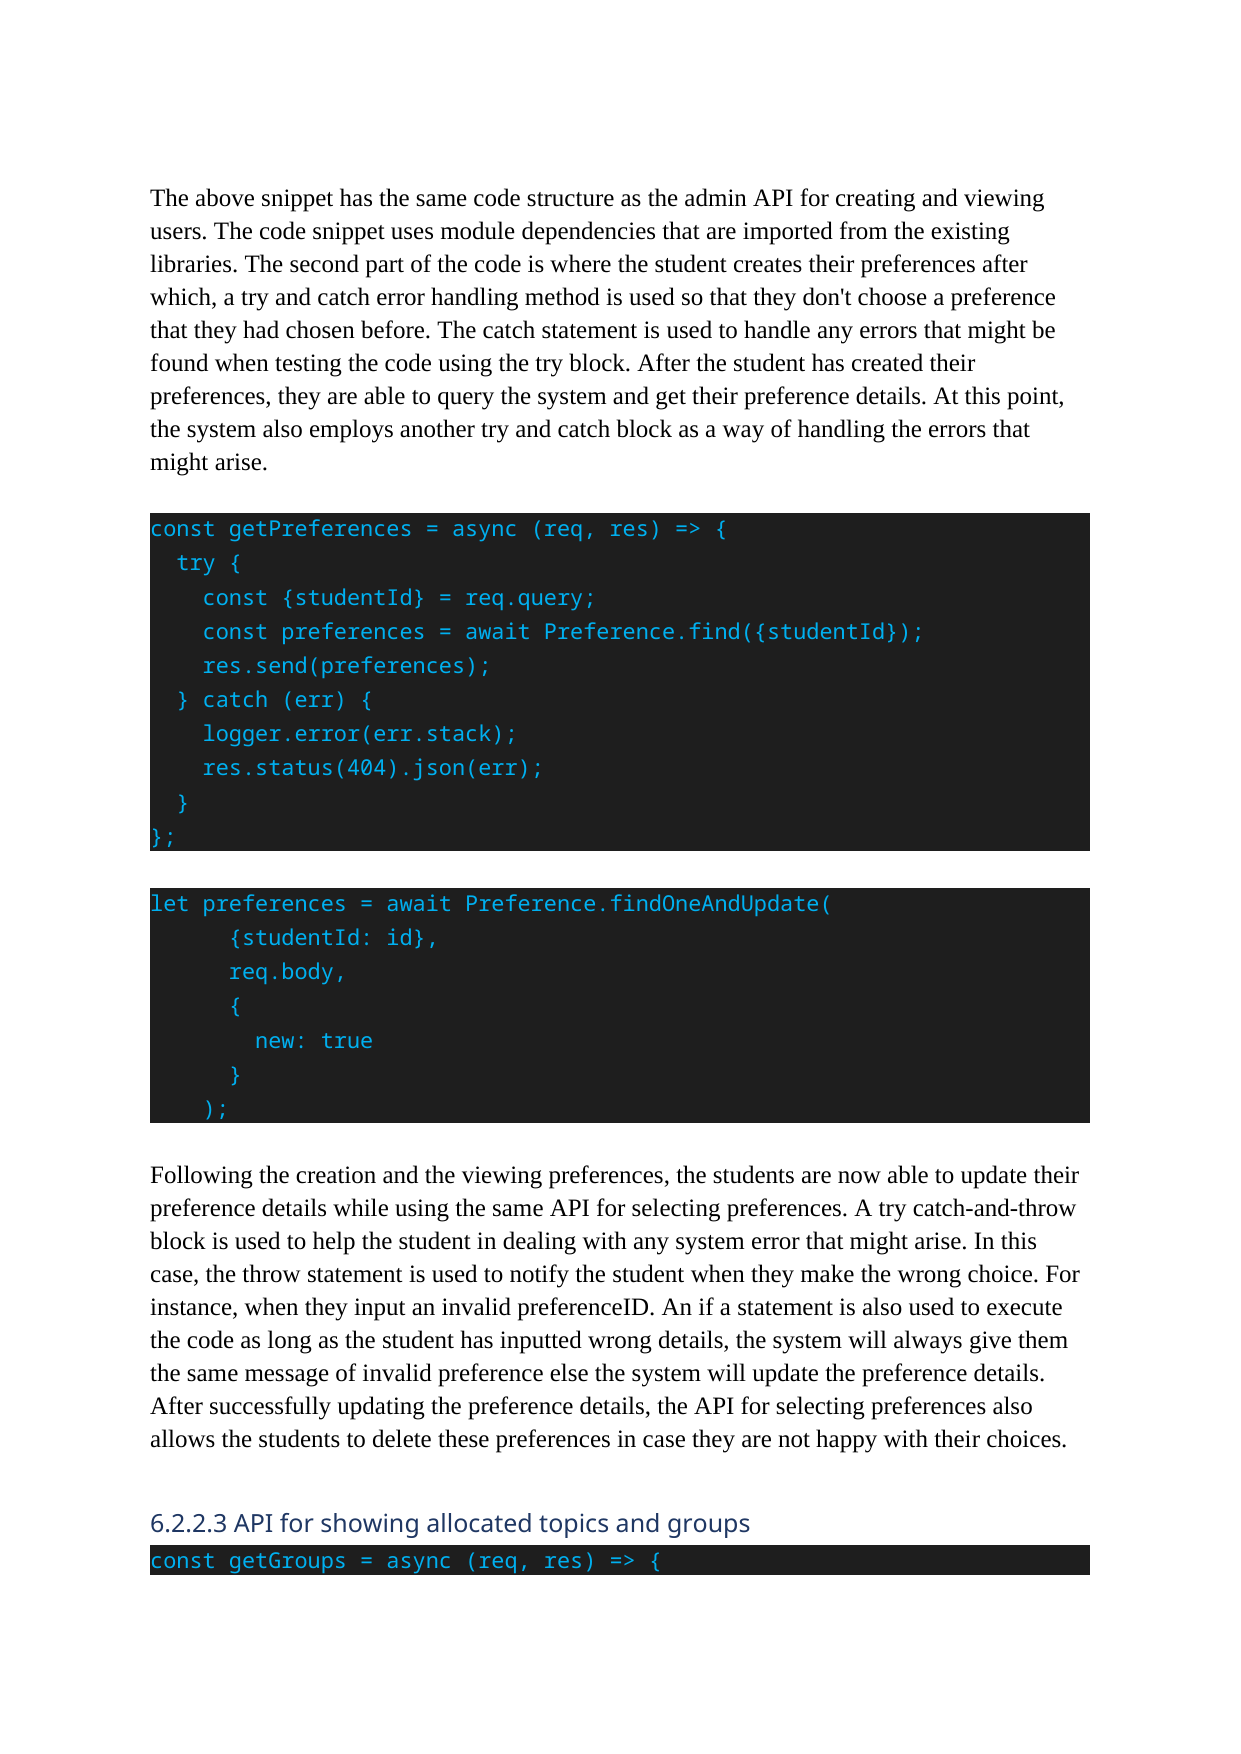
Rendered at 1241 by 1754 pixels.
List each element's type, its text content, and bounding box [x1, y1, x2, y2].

text let preferences = await Preference.findOneAndUpdate( [150, 888, 1090, 918]
text {studentId: id}, [150, 922, 1090, 952]
text } [150, 1059, 1090, 1088]
text const preferences = await Preference.find({studentId}); [150, 616, 1090, 646]
text }; [150, 821, 1090, 851]
text logger.error(err.stack); [150, 718, 1090, 748]
text Following the creation and the viewing preferences, the students are now able to update their preference details while using the same API for selecting preferences. A try catch-and-throw block is used to help the student in dealing with any system error that might arise. In this case, the throw statement is used to notify the student when they make the wrong choice. For instance, when they input an invalid preferenceID. An if a statement is also used to execute the code as long as the student has inputted wrong details, the system will always give them the same message of invalid preference else the system will update the preference details. [150, 1160, 1090, 1387]
text const {studentId} = req.query; [150, 582, 1090, 611]
text res.send(preferences); [150, 650, 1090, 680]
text After successfully updating the preference details, the API for selecting preferences also allows the students to delete these preferences in case they are not happy with their choices. [150, 1391, 1090, 1453]
text const getGroups = async (req, res) => { [150, 1545, 1090, 1575]
text } catch (err) { [150, 684, 1090, 714]
text new: true [150, 1024, 1090, 1054]
text const getPreferences = async (req, res) => { [150, 513, 1090, 543]
text } [150, 787, 1090, 816]
text The above snippet has the same code structure as the admin API for creating and viewing users. The code snippet uses module dependencies that are imported from the existing libraries. The second part of the code is where the student creates their preferences after which, a try and catch error handling method is used so that they don't choose a preference that they had chosen before. The catch statement is used to handle any errors that might be found when testing the code using the try block. After the student has created their preferences, they are able to query the system and get their preference details. At this point, the system also employs another try and catch block as a way of handling the errors that might arise. [150, 183, 1090, 476]
text req.body, [150, 956, 1090, 986]
text { [150, 990, 1090, 1020]
subtitle 6.2.2.3 API for showing allocated topics and groups [150, 1506, 1090, 1540]
text try { [150, 547, 1090, 577]
text res.status(404).json(err); [150, 752, 1090, 782]
text ); [150, 1093, 1090, 1123]
